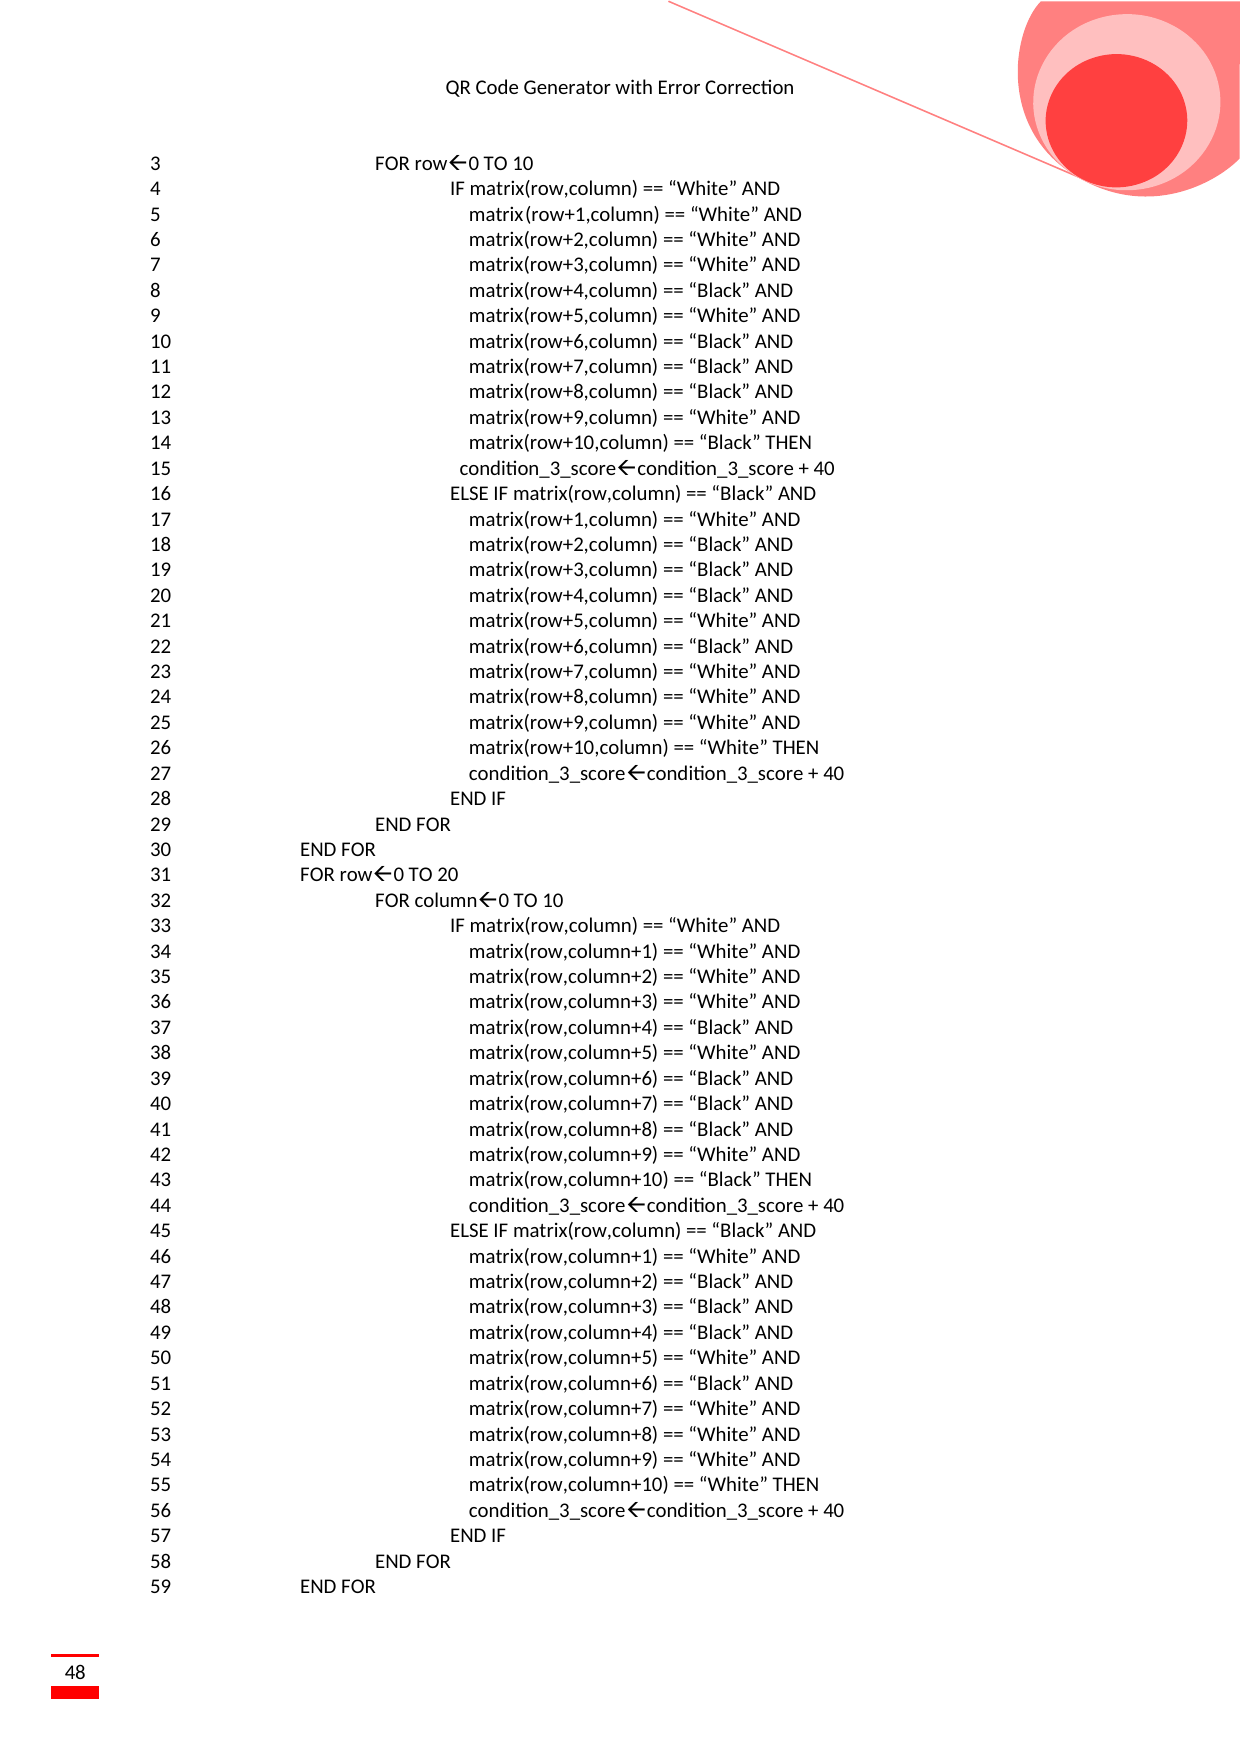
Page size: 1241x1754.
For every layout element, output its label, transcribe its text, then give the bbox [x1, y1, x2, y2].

text 59 END FOR [150, 1548, 1090, 1573]
text 46 matrix(row,column+1) == “White” AND [150, 1217, 1090, 1243]
text 47 matrix(row,column+2) == “Black” AND [150, 1243, 1090, 1268]
text 33 IF matrix(row,column) == “White” AND [150, 887, 1090, 912]
text 21 matrix(row+5,column) == “White” AND [150, 582, 1090, 607]
text 18 matrix(row+2,column) == “Black” AND [150, 506, 1090, 531]
text 27 condition_3_scorecondition_3_score + 40 [150, 734, 1090, 760]
text 31 FOR row0 TO 20 [150, 836, 1090, 862]
text 26 matrix(row+10,column) == “White” THEN [150, 709, 1090, 734]
text 6 matrix(row+2,column) == “White” AND [150, 201, 1090, 226]
text 24 matrix(row+8,column) == “White” AND [150, 658, 1090, 684]
text 55 matrix(row,column+10) == “White” THEN [150, 1446, 1090, 1472]
text 49 matrix(row,column+4) == “Black” AND [150, 1294, 1090, 1319]
text 11 matrix(row+7,column) == “Black” AND [150, 328, 1090, 353]
text 23 matrix(row+7,column) == “White” AND [150, 633, 1090, 658]
text 7 matrix(row+3,column) == “White” AND [150, 226, 1090, 252]
text 39 matrix(row,column+6) == “Black” AND [150, 1039, 1090, 1065]
text 16 ELSE IF matrix(row,column) == “Black” AND [150, 455, 1090, 480]
text 54 matrix(row,column+9) == “White” AND [150, 1421, 1090, 1446]
text 48 matrix(row,column+3) == “Black” AND [150, 1268, 1090, 1294]
text 9 matrix(row+5,column) == “White” AND [150, 277, 1090, 302]
text 50 matrix(row,column+5) == “White” AND [150, 1319, 1090, 1344]
text 45 ELSE IF matrix(row,column) == “Black” AND [150, 1192, 1090, 1217]
text 17 matrix(row+1,column) == “White” AND [150, 480, 1090, 506]
text 56 condition_3_scorecondition_3_score + 40 [150, 1472, 1090, 1497]
text 38 matrix(row,column+5) == “White” AND [150, 1014, 1090, 1039]
text 13 matrix(row+9,column) == “White” AND [150, 379, 1090, 404]
text 5 matrix (row+1,column) == “White” AND [150, 175, 1090, 201]
text 4 IF matrix(row,column) == “White” AND [150, 150, 1090, 175]
text 20 matrix(row+4,column) == “Black” AND [150, 557, 1090, 582]
text 52 matrix(row,column+7) == “White” AND [150, 1370, 1090, 1395]
text 10 matrix(row+6,column) == “Black” AND [150, 302, 1090, 328]
text 15 condition_3_scorecondition_3_score + 40 [150, 429, 1090, 455]
text 53 matrix(row,column+8) == “White” AND [150, 1395, 1090, 1421]
text 25 matrix(row+9,column) == “White” AND [150, 684, 1090, 709]
text 29 END FOR [150, 785, 1090, 811]
text 28 END IF [150, 760, 1090, 785]
text 35 matrix(row,column+2) == “White” AND [150, 938, 1090, 963]
text 58 END FOR [150, 1522, 1090, 1548]
text 44 condition_3_scorecondition_3_score + 40 [150, 1167, 1090, 1192]
text 60 END SUB [150, 1573, 1090, 1599]
text 22 matrix(row+6,column) == “Black” AND [150, 607, 1090, 633]
text 41 matrix(row,column+8) == “Black” AND [150, 1090, 1090, 1116]
text 42 matrix(row,column+9) == “White” AND [150, 1116, 1090, 1141]
text 36 matrix(row,column+3) == “White” AND [150, 963, 1090, 989]
text 51 matrix(row,column+6) == “Black” AND [150, 1344, 1090, 1370]
text 34 matrix(row,column+1) == “White” AND [150, 912, 1090, 938]
text 37 matrix(row,column+4) == “Black” AND [150, 989, 1090, 1014]
text 32 FOR column0 TO 10 [150, 862, 1090, 887]
text 19 matrix(row+3,column) == “Black” AND [150, 531, 1090, 557]
text 8 matrix(row+4,column) == “Black” AND [150, 252, 1090, 277]
text 40 matrix(row,column+7) == “Black” AND [150, 1065, 1090, 1090]
text 57 END IF [150, 1497, 1090, 1522]
text 12 matrix(row+8,column) == “Black” AND [150, 353, 1090, 379]
text 43 matrix(row,column+10) == “Black” THEN [150, 1141, 1090, 1167]
text 30 END FOR [150, 811, 1090, 836]
text 14 matrix(row+10,column) == “Black” THEN [150, 404, 1090, 429]
